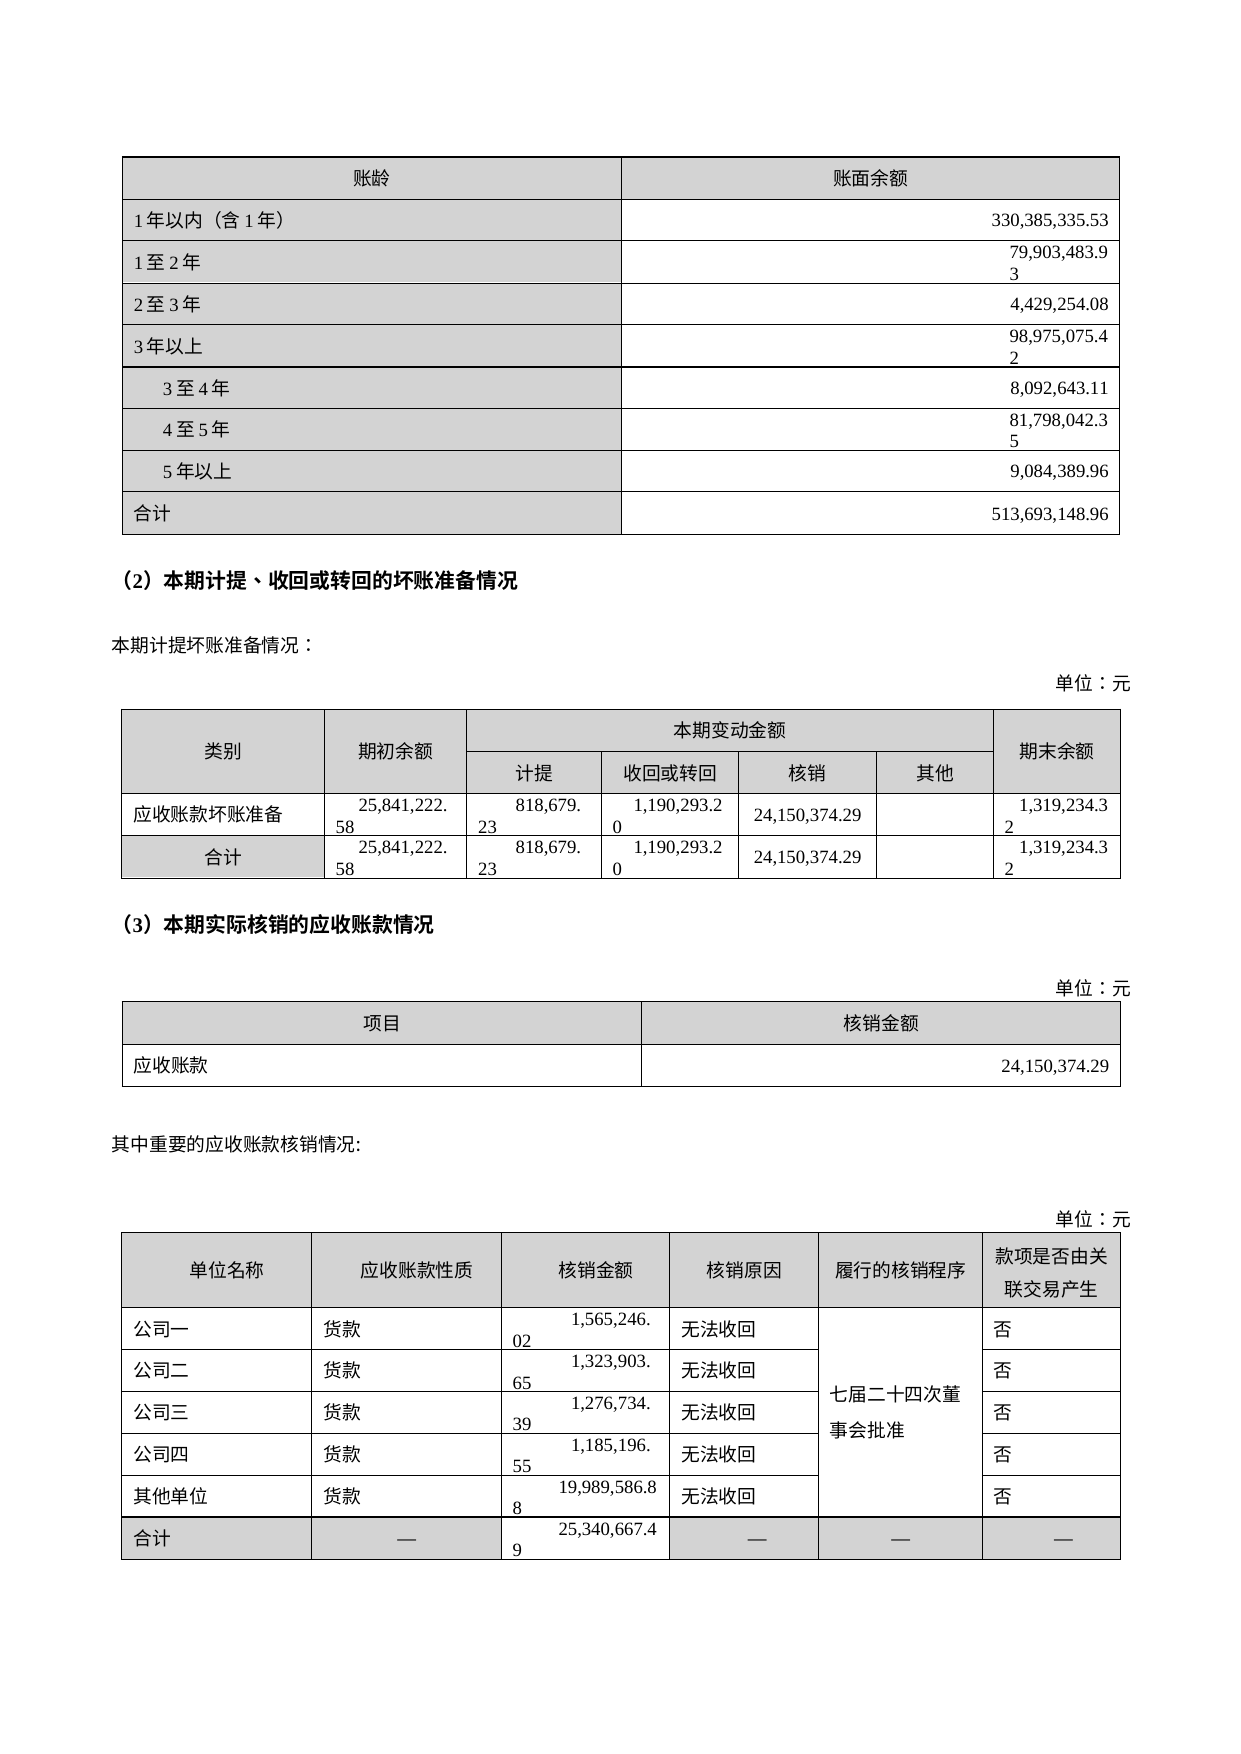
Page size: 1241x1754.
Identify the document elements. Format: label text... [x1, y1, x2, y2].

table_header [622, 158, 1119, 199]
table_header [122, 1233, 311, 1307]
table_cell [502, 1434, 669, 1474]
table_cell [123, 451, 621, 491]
subtitle （3）本期实际核销的应收账款情况 [112, 910, 1130, 938]
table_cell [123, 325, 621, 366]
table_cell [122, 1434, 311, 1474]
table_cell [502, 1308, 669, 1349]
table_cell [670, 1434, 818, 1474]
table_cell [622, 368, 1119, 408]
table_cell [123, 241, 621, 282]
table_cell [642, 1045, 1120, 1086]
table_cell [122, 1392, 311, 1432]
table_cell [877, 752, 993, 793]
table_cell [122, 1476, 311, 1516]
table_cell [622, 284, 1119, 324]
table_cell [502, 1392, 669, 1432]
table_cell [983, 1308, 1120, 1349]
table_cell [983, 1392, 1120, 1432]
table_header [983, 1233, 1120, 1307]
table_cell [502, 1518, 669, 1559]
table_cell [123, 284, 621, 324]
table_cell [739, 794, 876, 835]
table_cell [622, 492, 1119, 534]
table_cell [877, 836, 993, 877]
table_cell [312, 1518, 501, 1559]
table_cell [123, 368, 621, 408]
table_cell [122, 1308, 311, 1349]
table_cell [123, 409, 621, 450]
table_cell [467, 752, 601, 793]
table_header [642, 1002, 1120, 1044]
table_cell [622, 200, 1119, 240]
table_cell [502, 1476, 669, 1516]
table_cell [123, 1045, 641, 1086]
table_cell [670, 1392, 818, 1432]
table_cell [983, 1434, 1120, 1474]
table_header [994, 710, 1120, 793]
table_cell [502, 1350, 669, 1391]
text 其中重要的应收账款核销情况: [112, 1131, 1130, 1157]
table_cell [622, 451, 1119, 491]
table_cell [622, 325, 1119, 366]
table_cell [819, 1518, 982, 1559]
subtitle （2）本期计提、收回或转回的坏账准备情况 [112, 567, 1130, 595]
text 单位：元 [112, 1207, 1130, 1232]
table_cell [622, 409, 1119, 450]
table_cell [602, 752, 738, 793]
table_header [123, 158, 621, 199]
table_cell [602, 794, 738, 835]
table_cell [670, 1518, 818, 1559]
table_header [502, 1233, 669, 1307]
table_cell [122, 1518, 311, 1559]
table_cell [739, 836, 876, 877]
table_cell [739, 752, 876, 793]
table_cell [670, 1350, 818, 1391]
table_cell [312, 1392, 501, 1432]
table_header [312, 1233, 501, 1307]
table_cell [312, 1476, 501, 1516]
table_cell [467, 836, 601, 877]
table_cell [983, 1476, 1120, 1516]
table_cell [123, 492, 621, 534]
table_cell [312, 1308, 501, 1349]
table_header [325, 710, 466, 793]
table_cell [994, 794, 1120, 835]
text 本期计提坏账准备情况： [112, 632, 1130, 658]
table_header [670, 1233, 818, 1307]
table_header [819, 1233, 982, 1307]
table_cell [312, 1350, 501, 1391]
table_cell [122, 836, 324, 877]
text 单位：元 [112, 976, 1130, 1001]
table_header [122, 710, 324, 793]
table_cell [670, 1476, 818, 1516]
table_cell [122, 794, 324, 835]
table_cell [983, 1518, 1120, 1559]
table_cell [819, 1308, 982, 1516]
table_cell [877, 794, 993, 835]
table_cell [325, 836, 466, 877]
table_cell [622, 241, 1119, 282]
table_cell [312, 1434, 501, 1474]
text 单位：元 [112, 671, 1130, 696]
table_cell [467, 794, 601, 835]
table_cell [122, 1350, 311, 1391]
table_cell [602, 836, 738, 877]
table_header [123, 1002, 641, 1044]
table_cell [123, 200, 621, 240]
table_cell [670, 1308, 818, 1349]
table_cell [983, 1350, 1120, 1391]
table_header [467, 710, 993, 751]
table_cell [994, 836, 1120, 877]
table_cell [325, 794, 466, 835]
